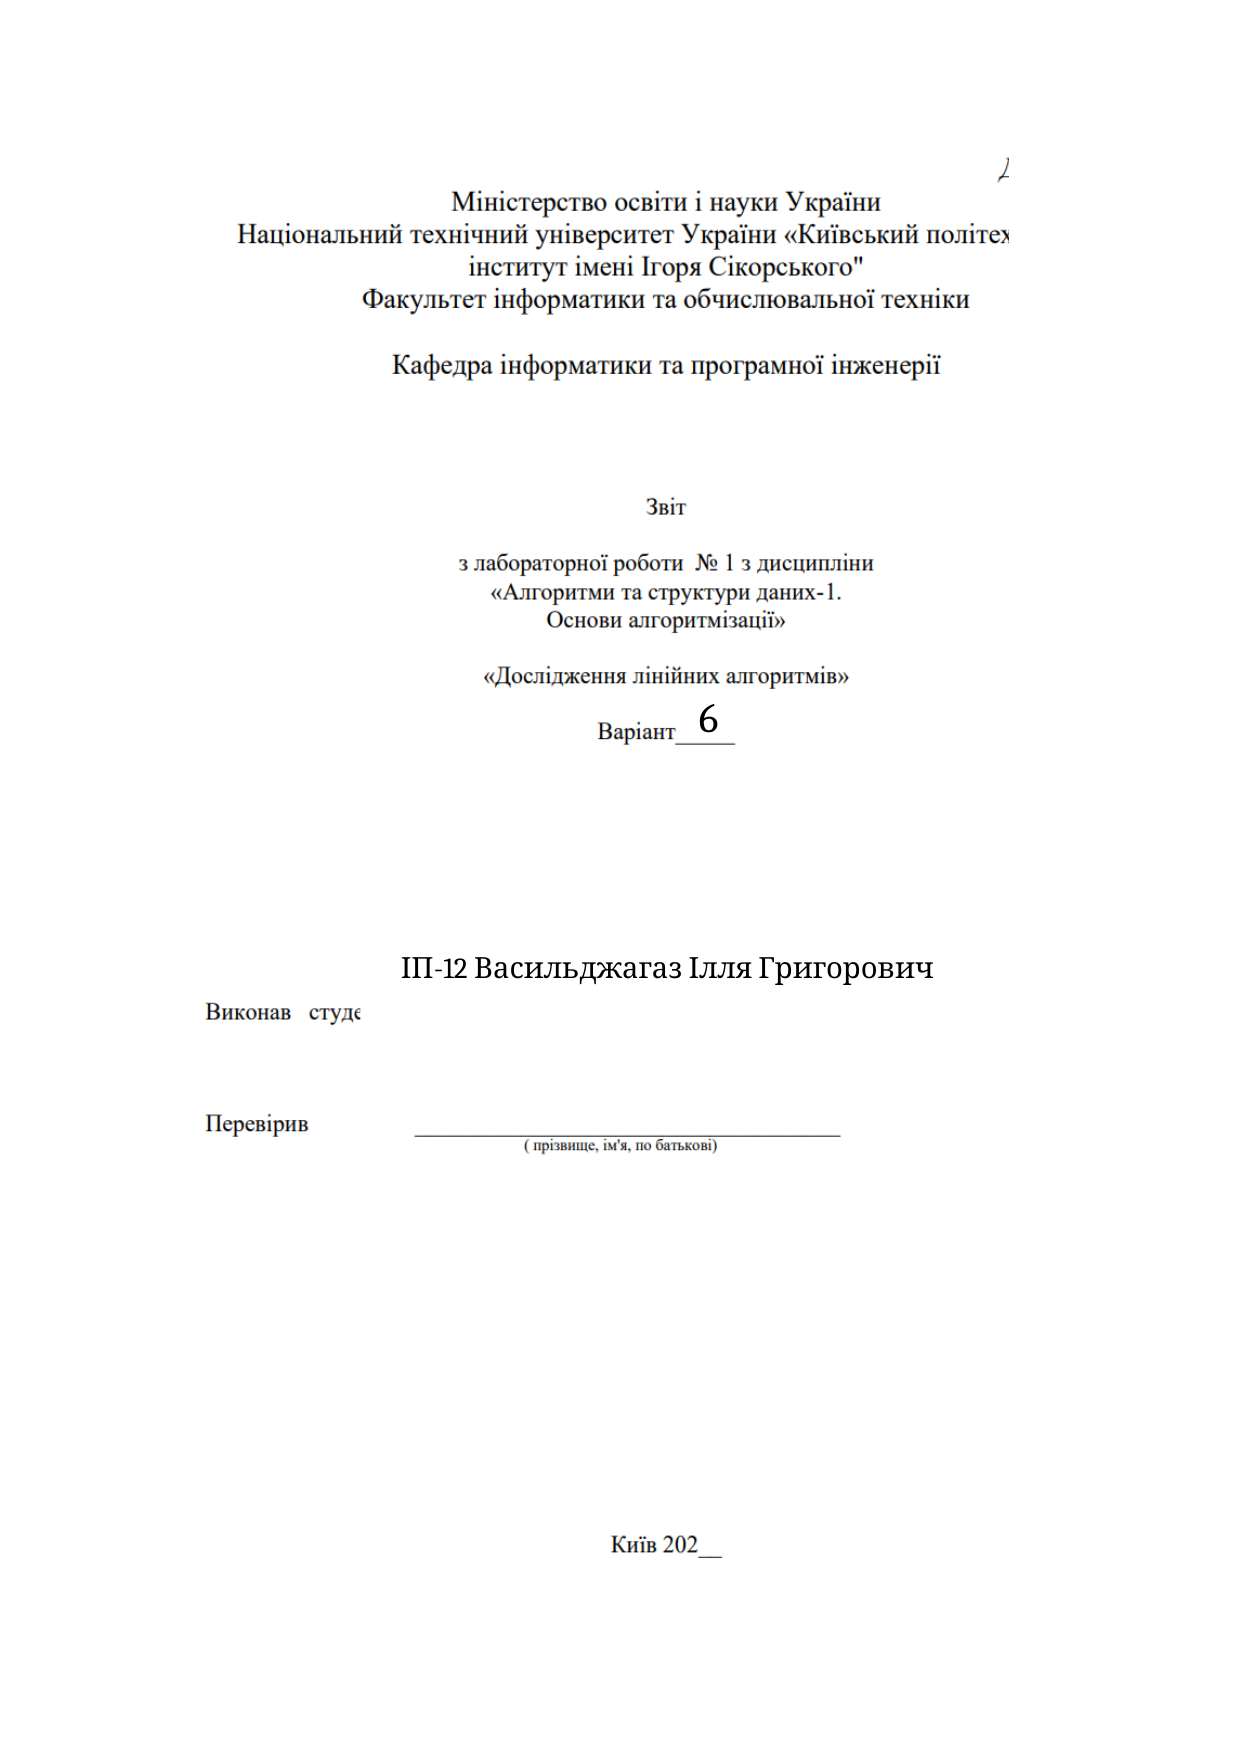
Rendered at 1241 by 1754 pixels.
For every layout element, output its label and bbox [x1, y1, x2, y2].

picture [40, 139, 1009, 1713]
